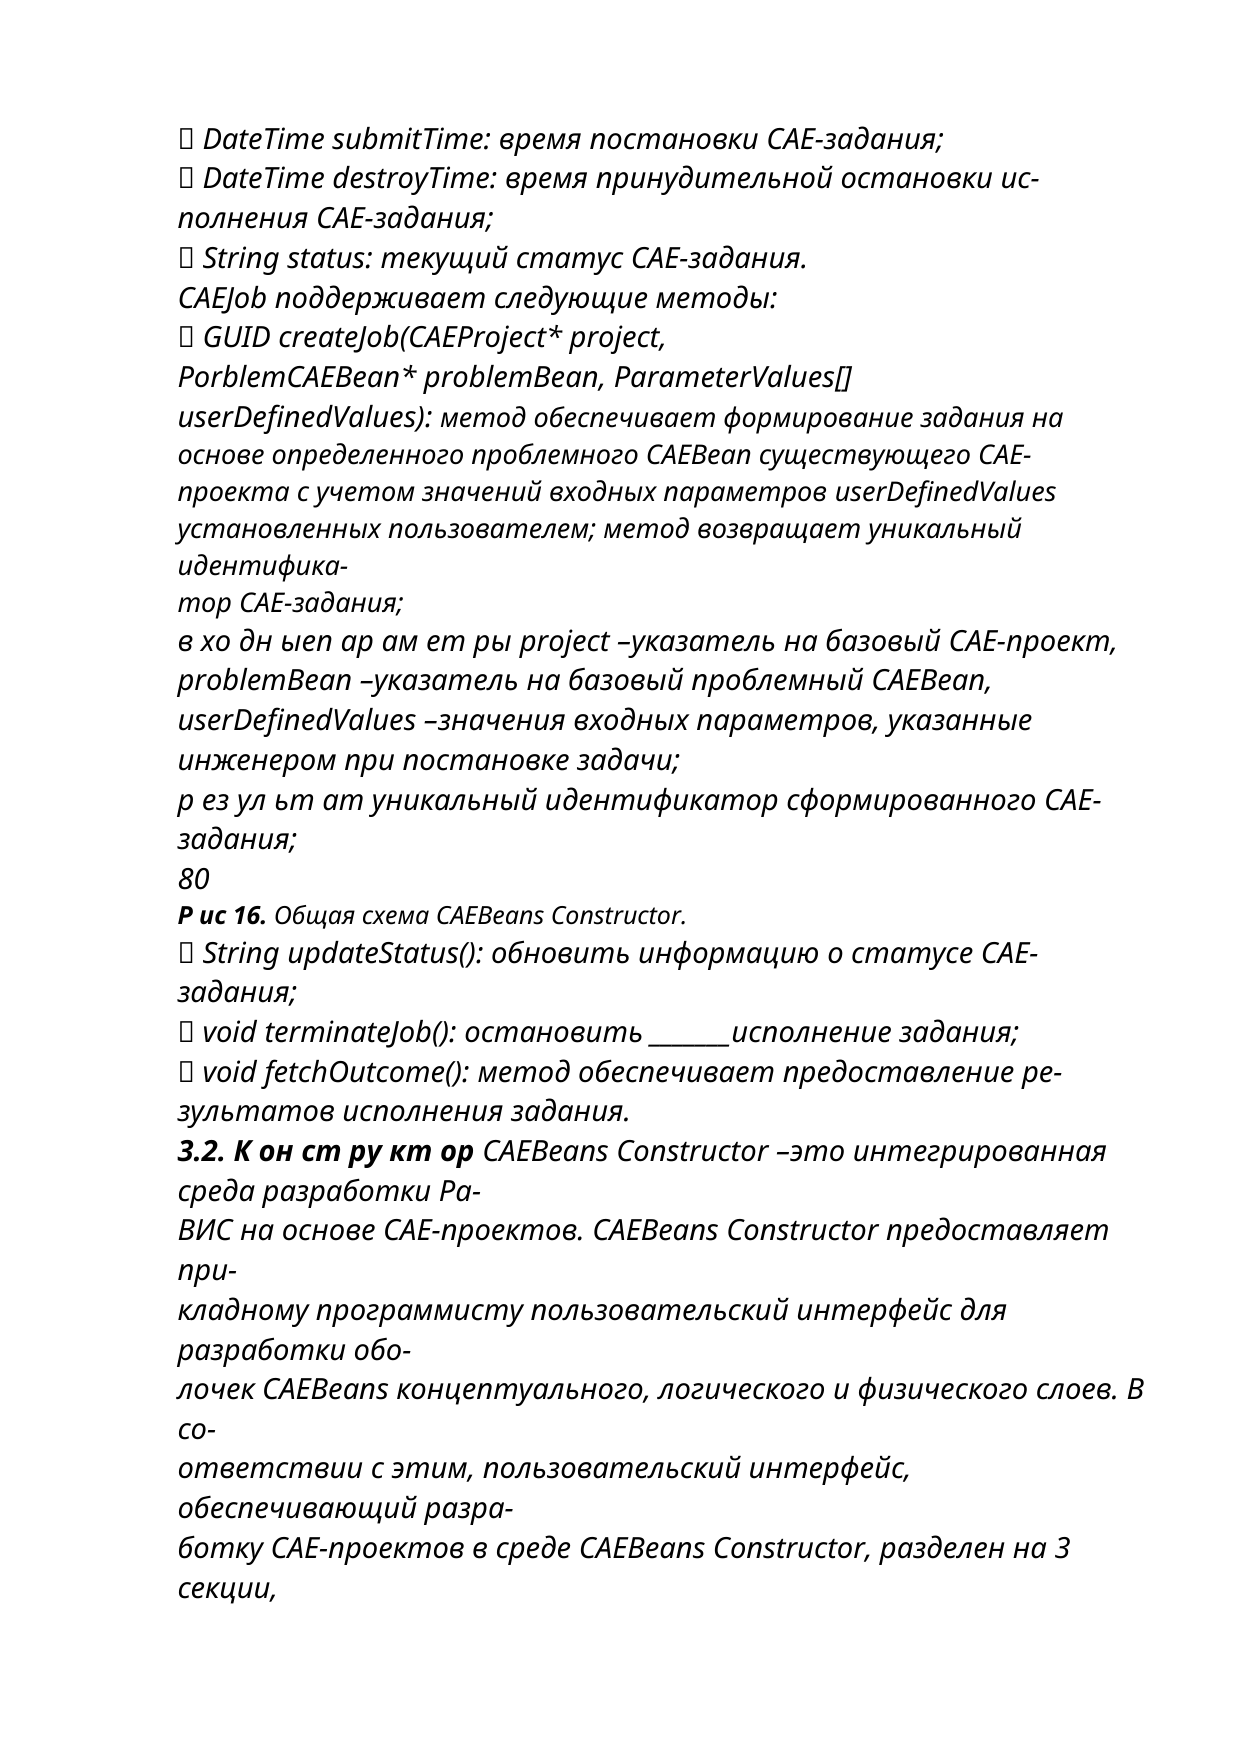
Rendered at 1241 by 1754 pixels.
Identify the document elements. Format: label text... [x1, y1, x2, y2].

text PorblemCAEBean* problemBean, ParameterValues[] [177, 356, 1152, 396]
text полнения CAE-задания; [177, 197, 1152, 237]
text 80 [177, 858, 1152, 898]
text задания; [177, 818, 1152, 858]
text ответствии с этим, пользовательский интерфейс, обеспечивающий разра- [177, 1448, 1152, 1527]
text  String status: текущий статус CAE-задания. [177, 237, 1152, 277]
text зультатов исполнения задания. [177, 1091, 1152, 1130]
text тор CAE-задания; [177, 583, 1152, 620]
text задания; [177, 972, 1152, 1011]
text  GUID createJob(CAEProject* project, [177, 317, 1152, 356]
text  DateTime submitTime: время постановки CAE-задания; [177, 118, 1152, 158]
text  void terminateJob(): остановить _______исполнение задания; [177, 1011, 1152, 1051]
text  void fetchOutcome(): метод обеспечивает предоставление ре- [177, 1051, 1152, 1091]
text  DateTime destroyTime: время принудительной остановки ис- [177, 158, 1152, 197]
text ботку CAE-проектов в среде CAEBeans Constructor, разделен на 3 секции, [177, 1527, 1152, 1607]
text Р ис 16. Общая схема CAEBeans Constructor. [177, 898, 1152, 932]
text кладному программисту пользовательский интерфейс для разработки обо- [177, 1289, 1152, 1368]
text основе определенного проблемного CAEBean существующего CAE- [177, 436, 1152, 472]
text problemBean –указатель на базовый проблемный CAEBean, [177, 660, 1152, 699]
text CAEJob поддерживает следующие методы: [177, 277, 1152, 317]
text 3.2. К он ст ру кт ор CAEBeans Constructor –это интегрированная среда разработки Ра- [177, 1130, 1152, 1210]
text  String updateStatus(): обновить информацию о статусе CAE- [177, 932, 1152, 972]
text лочек CAEBeans концептуального, логического и физического слоев. В со- [177, 1368, 1152, 1448]
text инженером при постановке задачи; [177, 739, 1152, 779]
text userDefinedValues): метод обеспечивает формирование задания на [177, 396, 1152, 436]
text в хо дн ыеп ар ам ет ры project –указатель на базовый CAE-проект, [177, 620, 1152, 660]
text установленных пользователем; метод возвращает уникальный идентифика- [177, 509, 1152, 583]
text ВИС на основе CAE-проектов. CAEBeans Constructor предоставляет при- [177, 1210, 1152, 1289]
text р ез ул ьт ат уникальный идентификатор сформированного CAE- [177, 779, 1152, 818]
text userDefinedValues –значения входных параметров, указанные [177, 699, 1152, 739]
text проекта с учетом значений входных параметров userDefinedValues [177, 472, 1152, 509]
